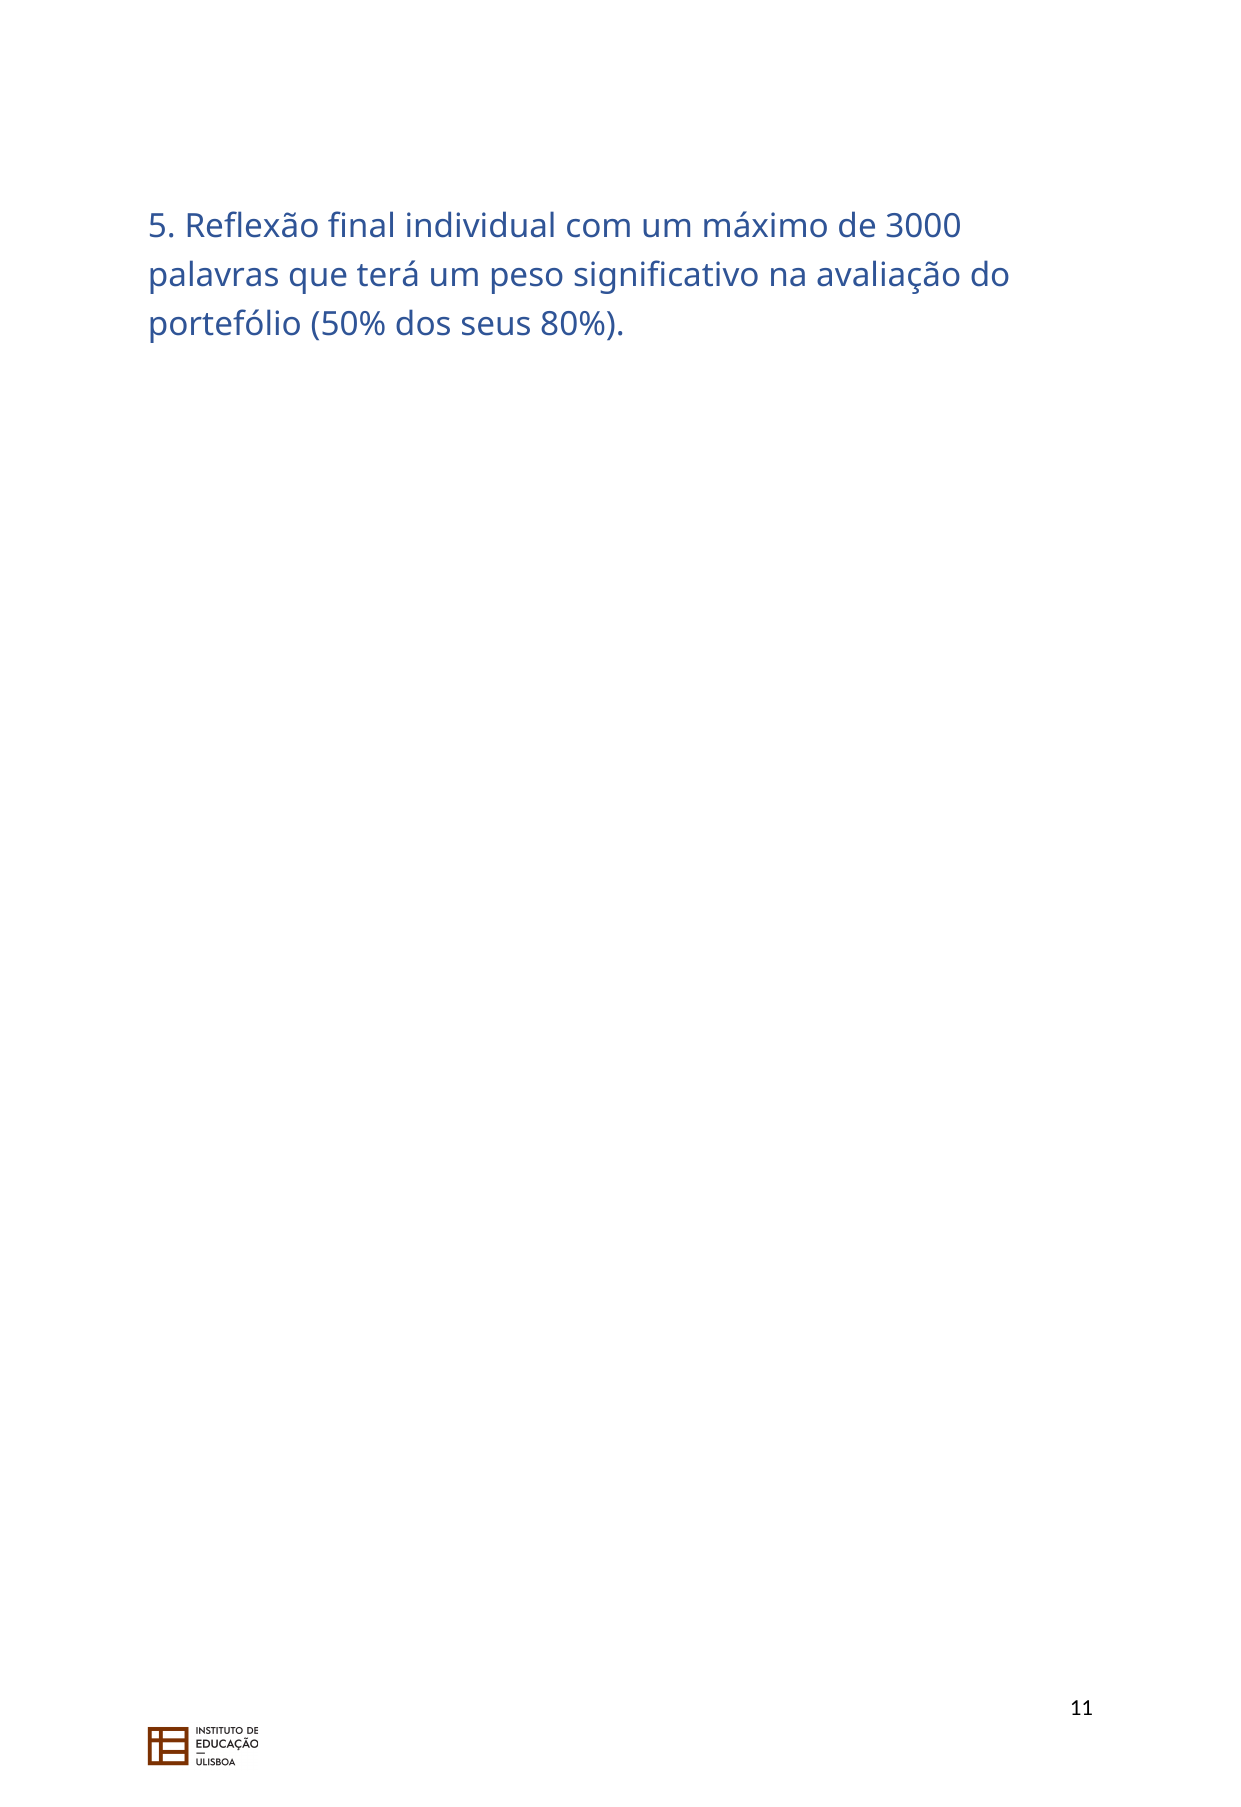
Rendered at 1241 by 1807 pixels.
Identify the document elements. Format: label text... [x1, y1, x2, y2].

subtitle 5. Reflexão final individual com um máximo de 3000 palavras que terá um peso significativo na avaliação do portefólio (50% dos seus 80%). [148, 202, 1093, 346]
picture [147, 1721, 259, 1771]
